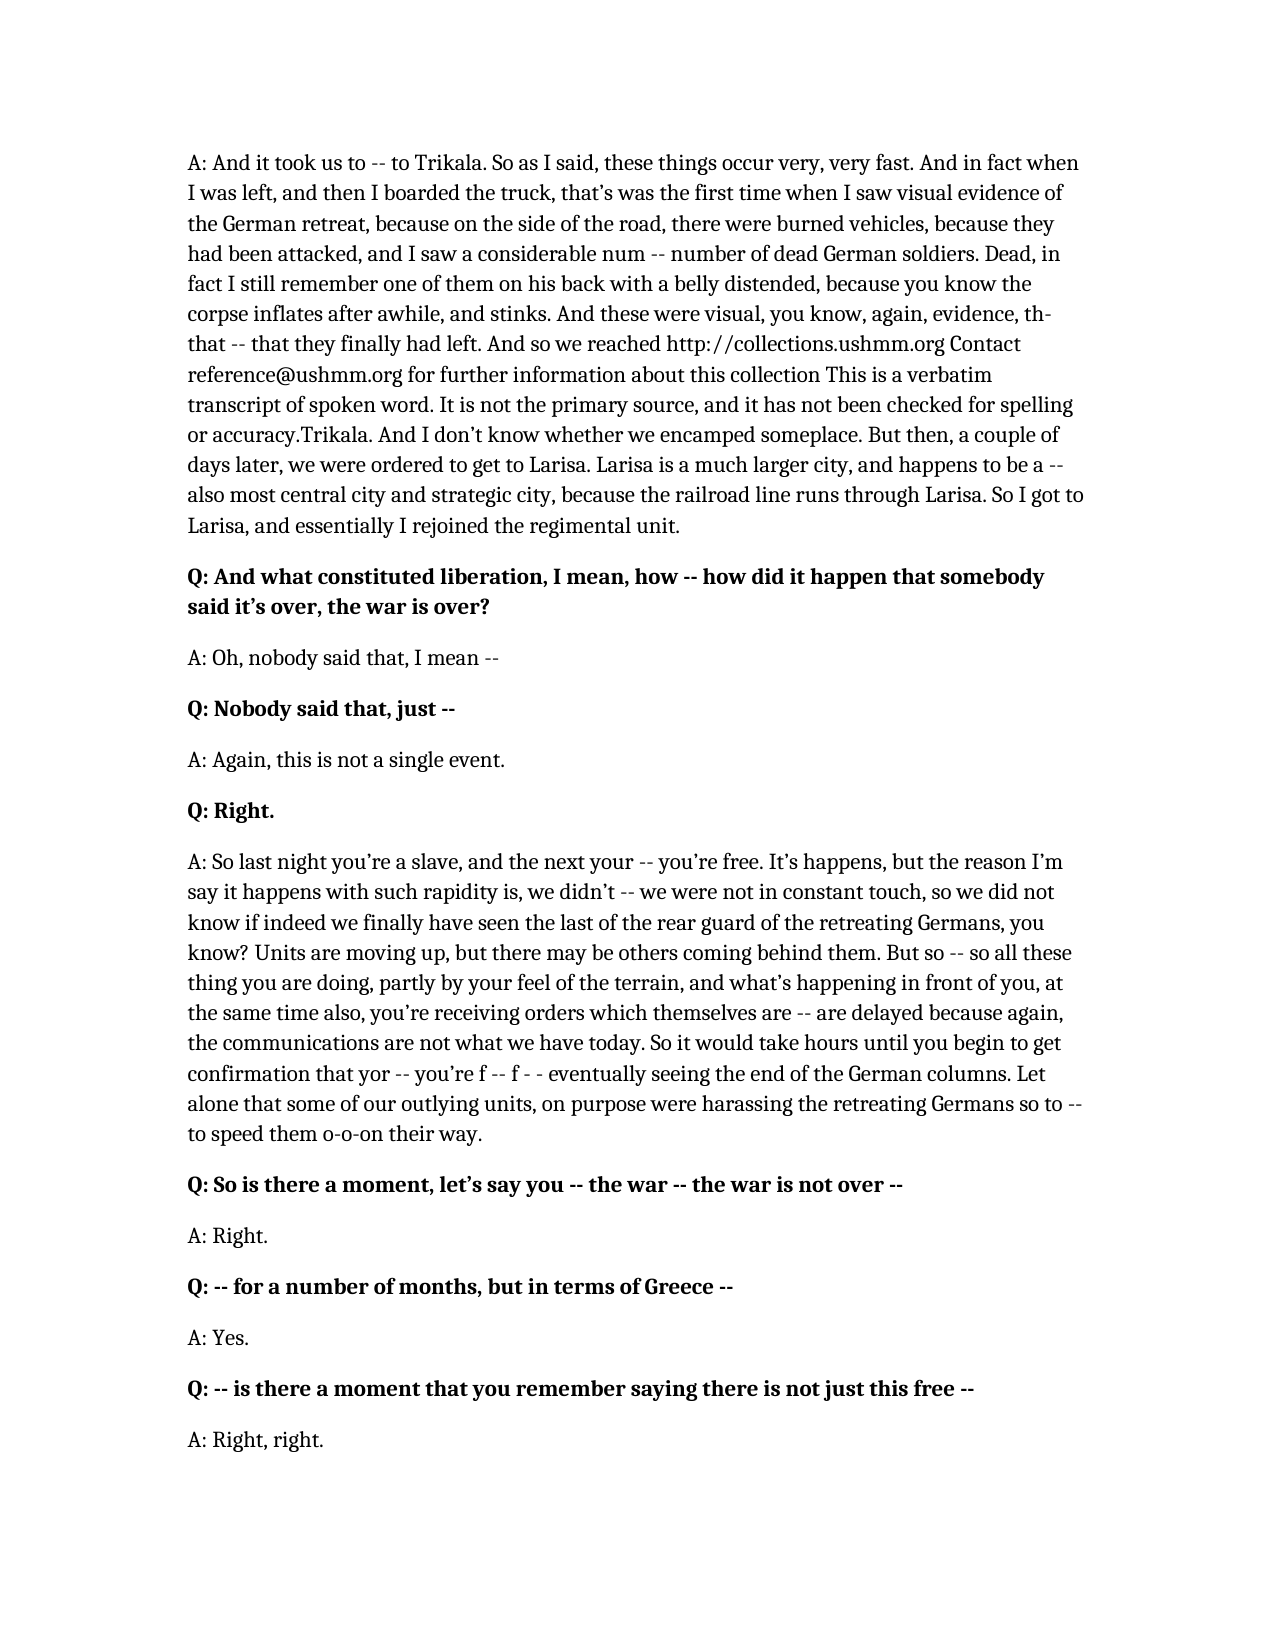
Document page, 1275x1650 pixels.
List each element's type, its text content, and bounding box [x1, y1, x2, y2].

text Q: So is there a moment, let’s say you -- the war -- the war is not over -- [187, 1172, 1087, 1198]
text A: Oh, nobody said that, I mean -- [187, 645, 1087, 671]
text A: Right. [187, 1223, 1087, 1249]
text Q: -- for a number of months, but in terms of Greece -- [187, 1274, 1087, 1300]
text A: So last night you’re a slave, and the next your -- you’re free. It’s happens, but the reason I’m say it happens with such rapidity is, we didn’t -- we were not in constant touch, so we did not know if indeed we finally have seen the last of the rear guard of the retreating Germans, you know? Units are moving up, but there may be others coming behind them. But so -- so all these thing you are doing, partly by your feel of the terrain, and what’s happening in front of you, at the same time also, you’re receiving orders which themselves are -- are delayed because again, the communications are not what we have today. So it would take hours until you begin to get confirmation that yor -- you’re f -- f - - eventually seeing the end of the German columns. Let alone that some of our outlying units, on purpose were harassing the retreating Germans so to -- to speed them o-o-on their way. [187, 849, 1087, 1147]
text A: Right, right. [187, 1427, 1087, 1453]
text Q: And what constituted liberation, I mean, how -- how did it happen that somebody said it’s over, the war is over? [187, 563, 1087, 620]
text A: And it took us to -- to Trikala. So as I said, these things occur very, very fast. And in fact when I was left, and then I boarded the truck, that’s was the first time when I saw visual evidence of the German retreat, because on the side of the road, there were burned vehicles, because they had been attacked, and I saw a considerable num -- number of dead German soldiers. Dead, in fact I still remember one of them on his back with a belly distended, because you know the corpse inflates after awhile, and stinks. And these were visual, you know, again, evidence, th-that -- that they finally had left. And so we reached http://collections.ushmm.org Contact reference@ushmm.org for further information about this collection This is a verbatim transcript of spoken word. It is not the primary source, and it has not been checked for spelling or accuracy.Trikala. And I don’t know whether we encamped someplace. But then, a couple of days later, we were ordered to get to Larisa. Larisa is a much larger city, and happens to be a -- also most central city and strategic city, because the railroad line runs through Larisa. So I got to Larisa, and essentially I rejoined the regimental unit. [187, 150, 1087, 539]
text A: Again, this is not a single event. [187, 747, 1087, 773]
text A: Yes. [187, 1325, 1087, 1351]
text Q: Nobody said that, just -- [187, 696, 1087, 722]
text Q: Right. [187, 798, 1087, 824]
text Q: -- is there a moment that you remember saying there is not just this free -- [187, 1376, 1087, 1402]
